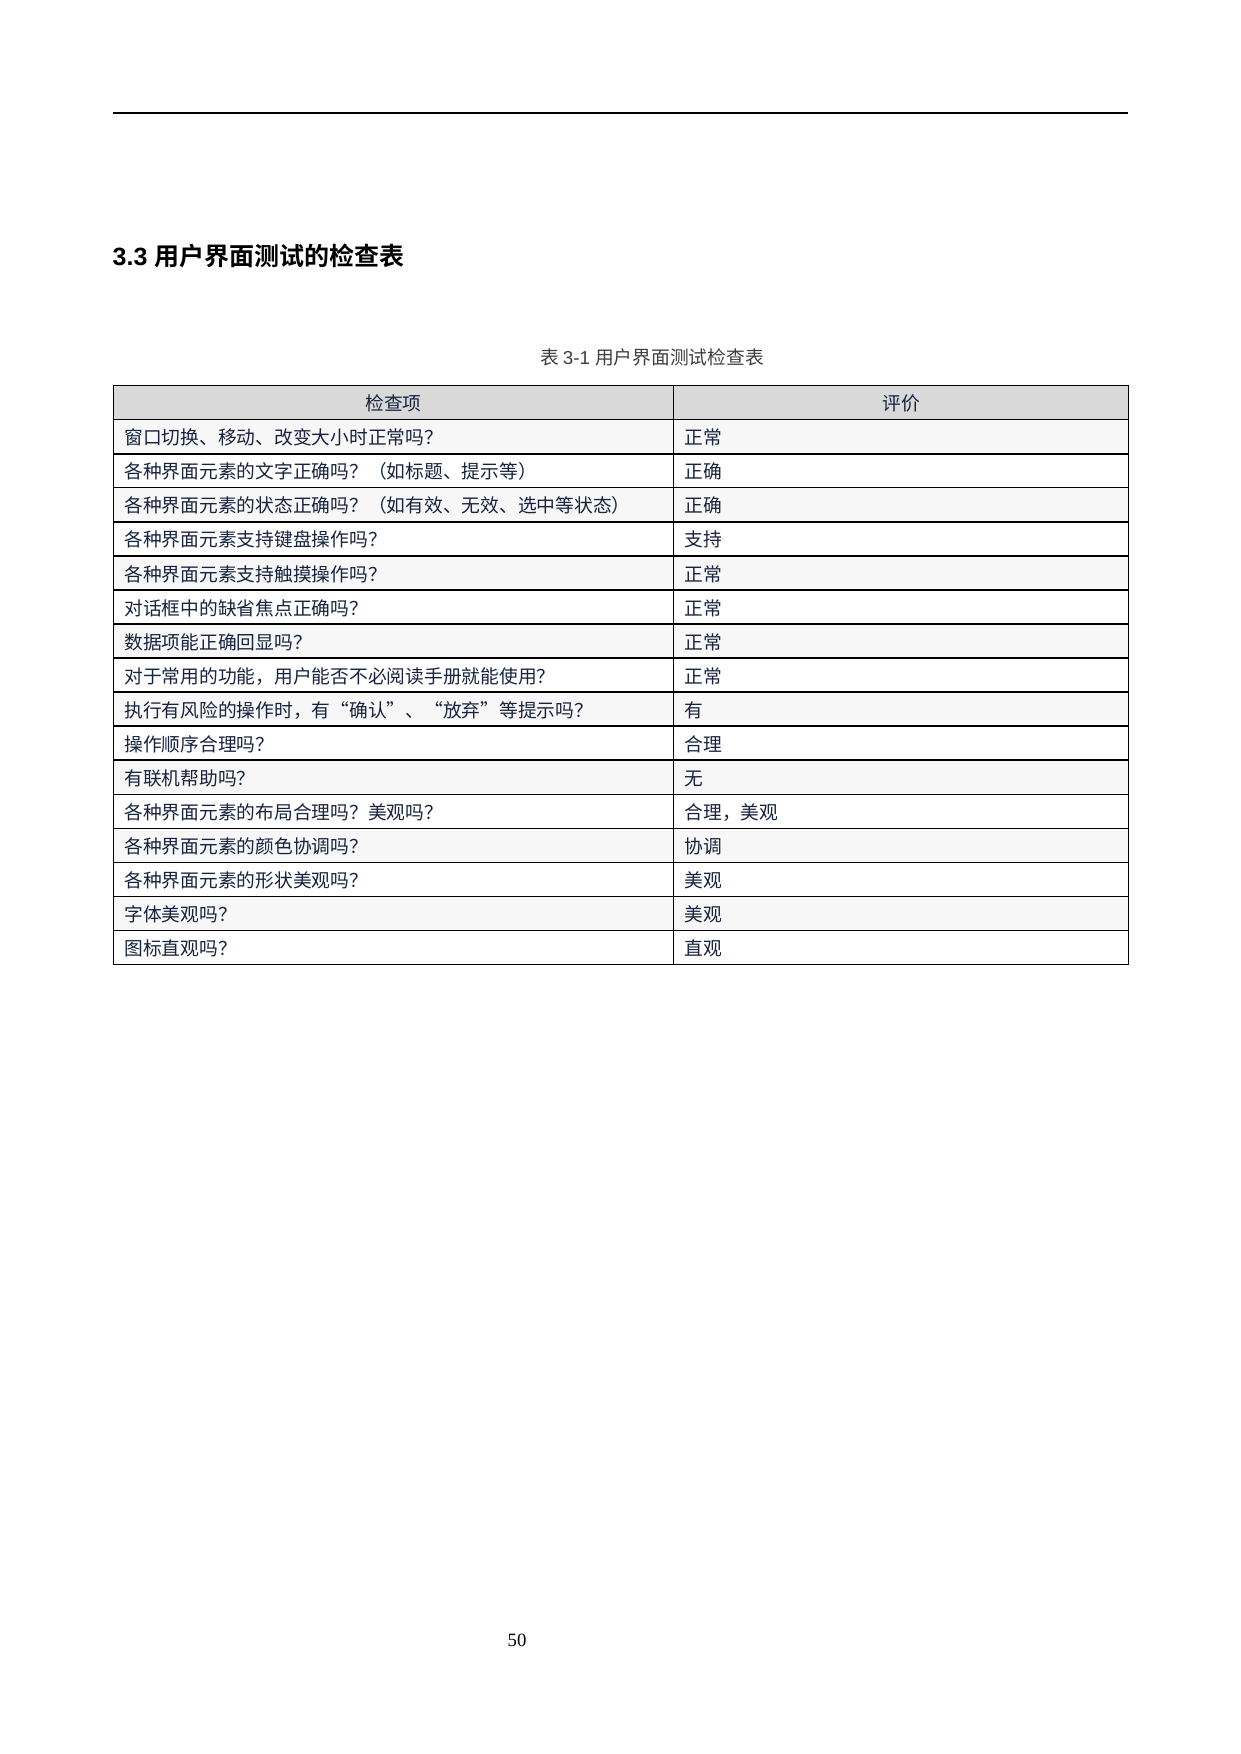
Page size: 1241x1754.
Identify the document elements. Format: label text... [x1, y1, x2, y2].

table_cell 合理，美观 [674, 795, 1128, 827]
table_cell 无 [674, 761, 1128, 793]
table_cell 合理 [674, 727, 1128, 759]
table_cell 各种界面元素的布局合理吗？美观吗？ [114, 795, 673, 827]
table_cell 执行有风险的操作时，有“确认”、“放弃”等提示吗？ [114, 693, 673, 725]
table_cell 字体美观吗？ [114, 897, 673, 930]
table_cell 正常 [674, 659, 1128, 691]
table_cell 正常 [674, 420, 1128, 453]
table_cell 各种界面元素的颜色协调吗？ [114, 829, 673, 862]
text 表3-1 用户界面测试检查表 [156, 340, 1128, 372]
table_cell 图标直观吗？ [114, 931, 673, 964]
table_cell 正常 [674, 591, 1128, 623]
table_cell 各种界面元素支持触摸操作吗？ [114, 557, 673, 589]
table_cell 对于常用的功能，用户能否不必阅读手册就能使用？ [114, 659, 673, 691]
table_cell 正确 [674, 455, 1128, 487]
table_cell 数据项能正确回显吗？ [114, 625, 673, 657]
table_cell 操作顺序合理吗？ [114, 727, 673, 759]
table_cell 协调 [674, 829, 1128, 862]
table_cell 正常 [674, 557, 1128, 589]
table_cell 美观 [674, 897, 1128, 930]
table_cell 正常 [674, 625, 1128, 657]
table_cell 窗口切换、移动、改变大小时正常吗？ [114, 420, 673, 453]
table_cell 直观 [674, 931, 1128, 964]
table_cell 各种界面元素支持键盘操作吗？ [114, 523, 673, 555]
table_header 评价 [674, 386, 1128, 419]
table_cell 美观 [674, 863, 1128, 896]
table_cell 有联机帮助吗？ [114, 761, 673, 793]
text 3.3 用户界面测试的检查表 [112, 222, 1128, 287]
table_cell 各种界面元素的状态正确吗？（如有效、无效、选中等状态） [114, 488, 673, 521]
table_header 检查项 [114, 386, 673, 419]
table_cell 有 [674, 693, 1128, 725]
table_cell 对话框中的缺省焦点正确吗？ [114, 591, 673, 623]
table_cell 支持 [674, 523, 1128, 555]
table_cell 各种界面元素的形状美观吗？ [114, 863, 673, 896]
table_cell 正确 [674, 488, 1128, 521]
table_cell 各种界面元素的文字正确吗？（如标题、提示等） [114, 455, 673, 487]
